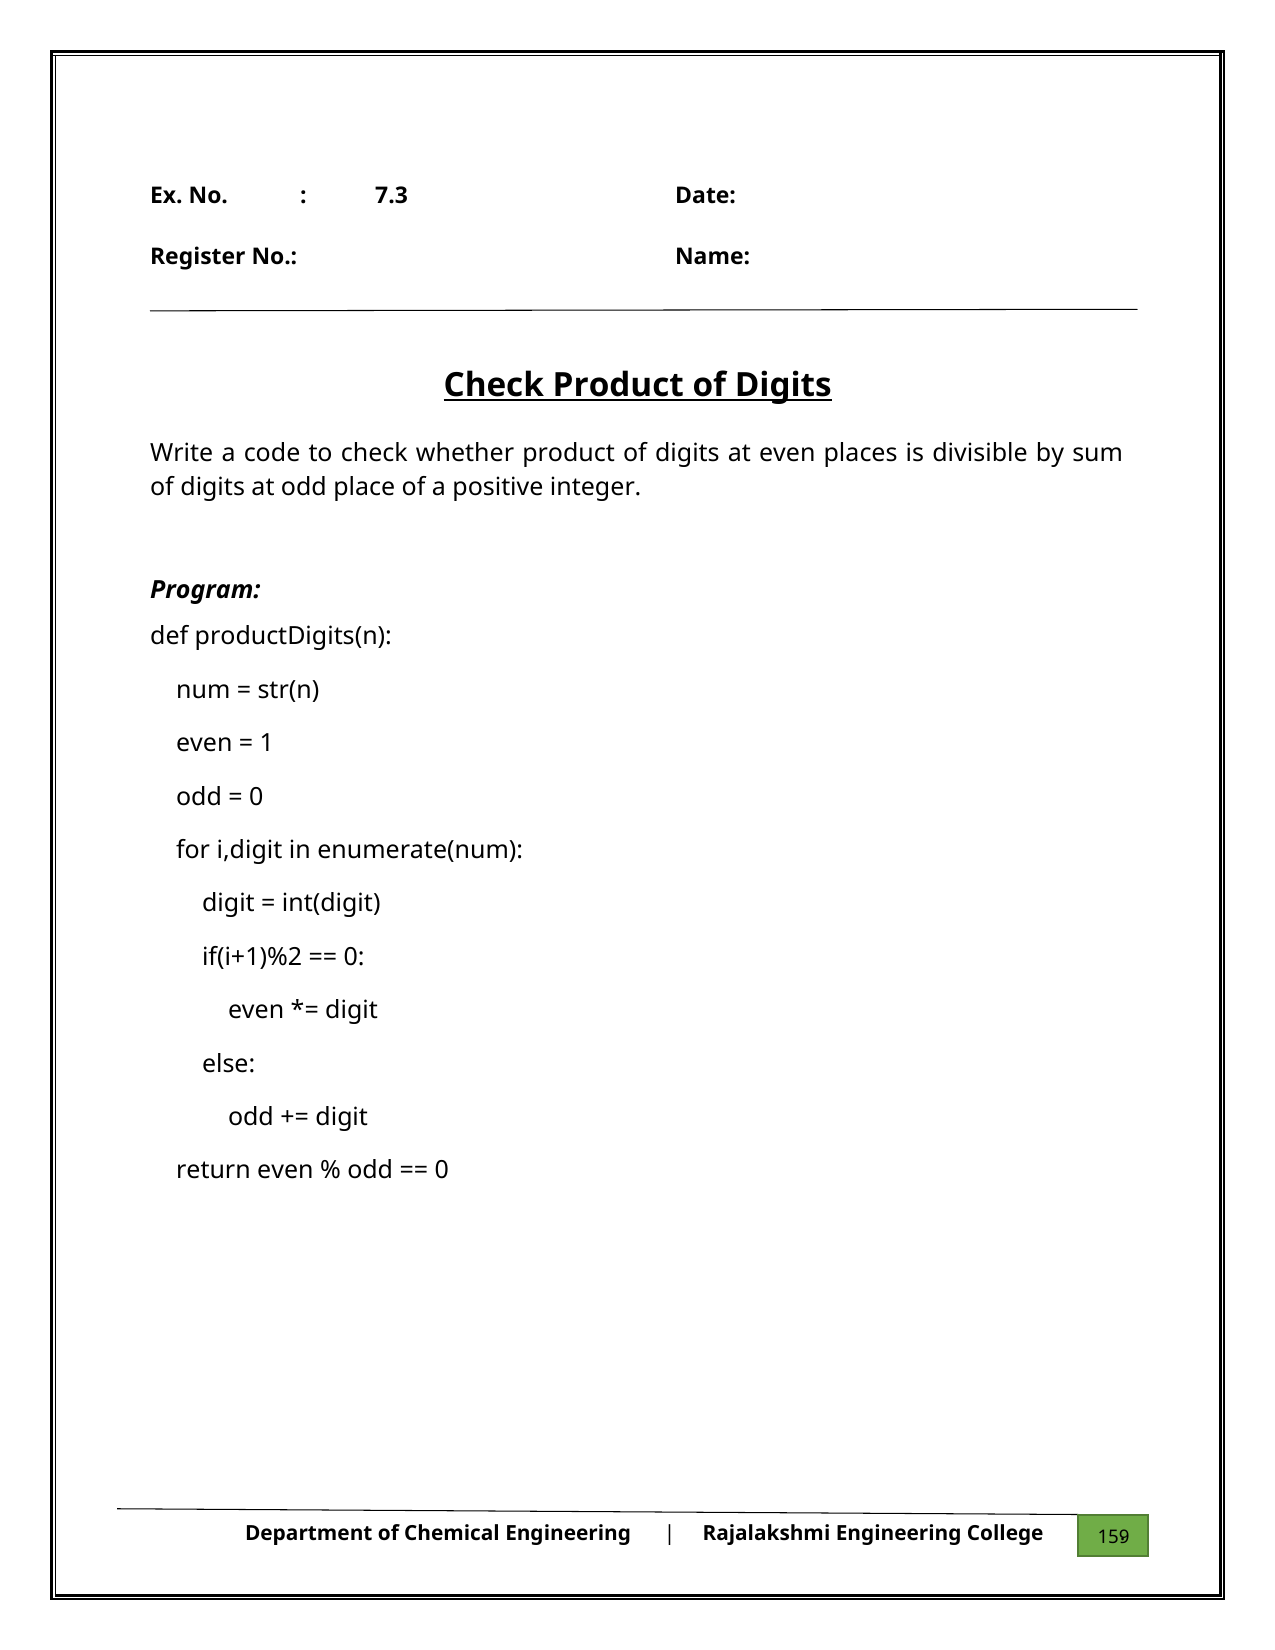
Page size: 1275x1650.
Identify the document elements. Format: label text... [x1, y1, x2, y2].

text Register No.: Name: [150, 239, 1125, 271]
text return even % odd == 0 [150, 1152, 1125, 1186]
text for i,digit in enumerate(num): [150, 832, 1125, 866]
text Program: [150, 571, 1125, 605]
text else: [150, 1045, 1125, 1079]
text odd = 0 [150, 778, 1125, 812]
text Check Product of Digits [150, 360, 1125, 406]
text Ex. No. : 7.3 Date: [150, 179, 1125, 210]
text if(i+1)%2 == 0: [150, 938, 1125, 972]
text odd += digit [150, 1099, 1125, 1133]
text even *= digit [150, 992, 1125, 1026]
text even = 1 [150, 725, 1125, 759]
text num = str(n) [150, 671, 1125, 705]
text digit = int(digit) [150, 885, 1125, 919]
text Write a code to check whether product of digits at even places is divisible by sum of digits at odd place of a positive integer. [150, 435, 1125, 503]
text def productDigits(n): [150, 618, 1125, 652]
